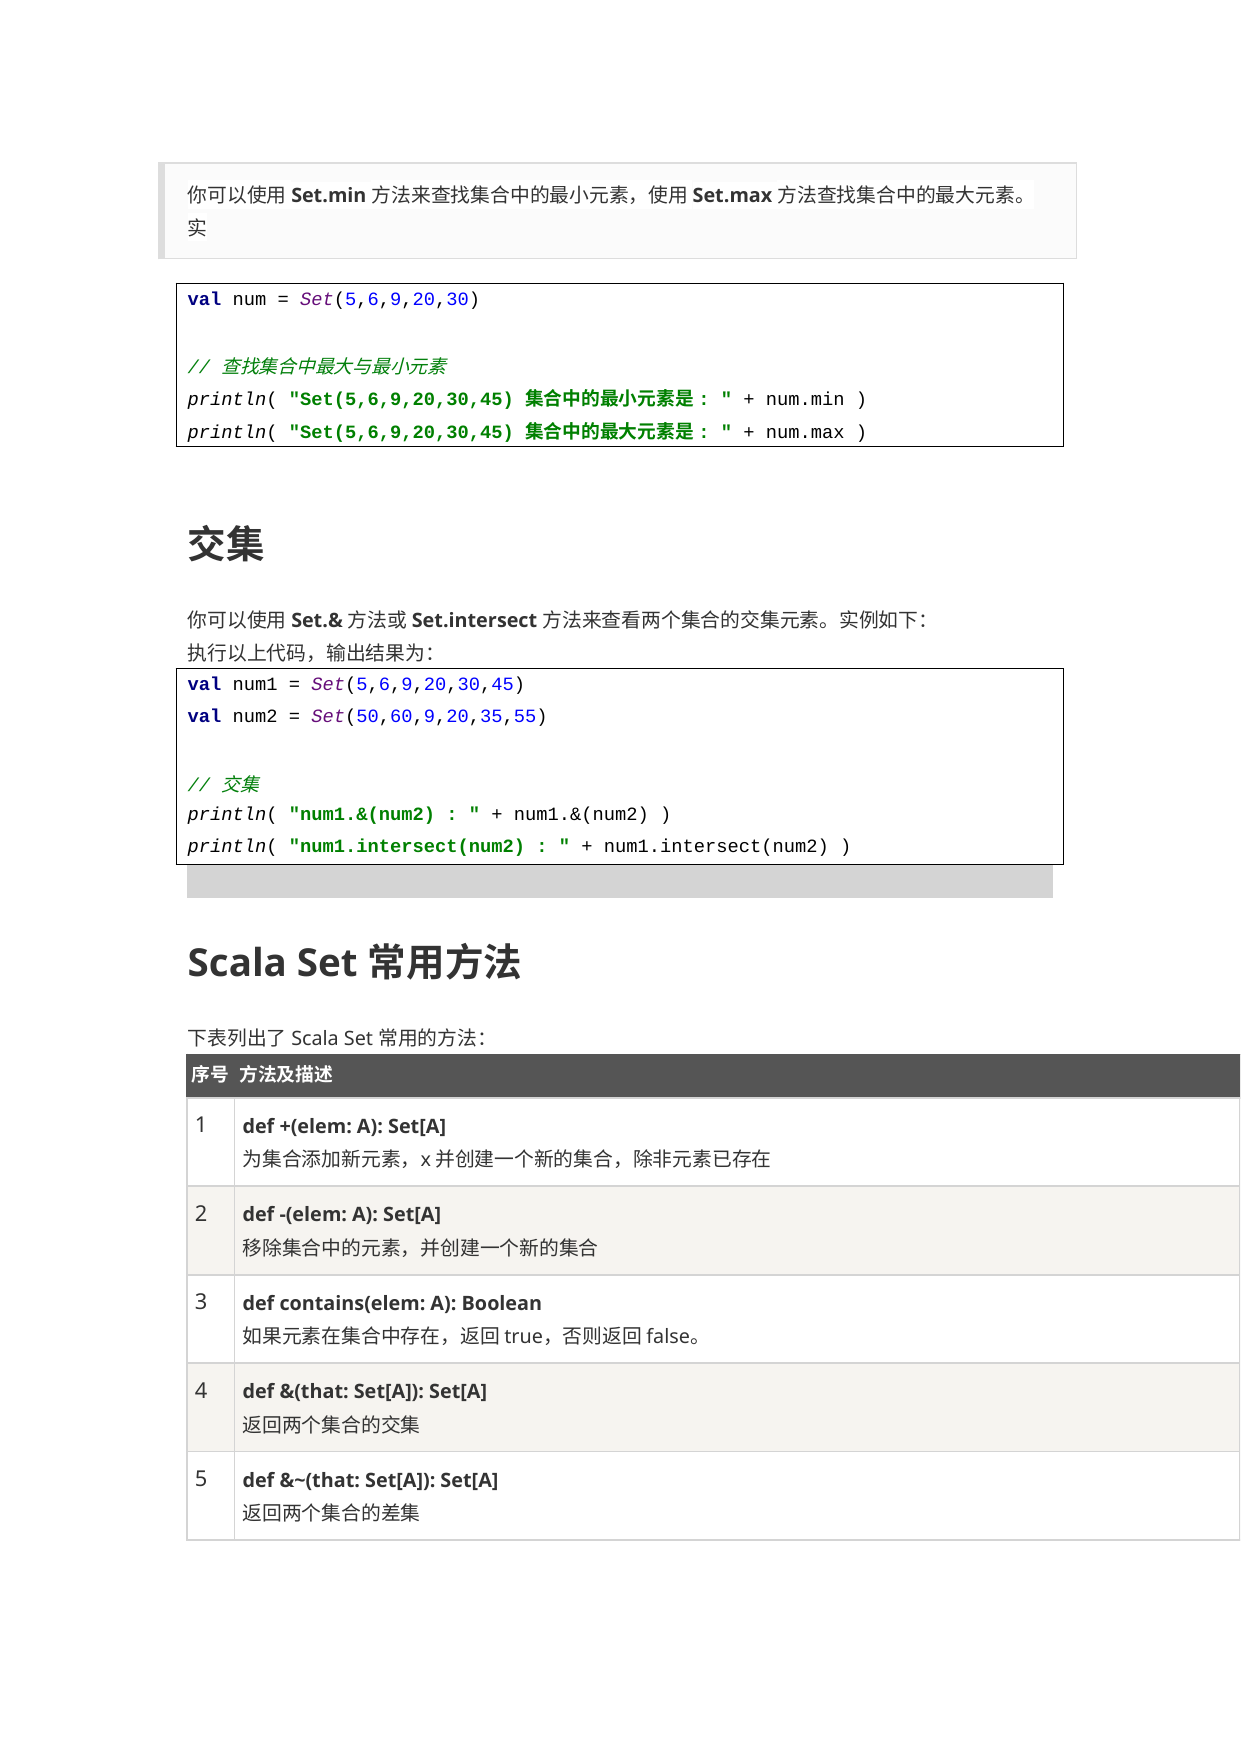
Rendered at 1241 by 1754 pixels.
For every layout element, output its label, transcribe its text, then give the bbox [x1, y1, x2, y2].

table_cell 3 [188, 1276, 234, 1362]
table_cell 2 [188, 1187, 234, 1274]
table_header 方法及描述 [235, 1055, 1239, 1097]
text 执行以上代码，输出结果为： [187, 636, 1053, 668]
table_header 序号 [188, 1055, 234, 1097]
text 下表列出了 Scala Set 常用的方法： [187, 1021, 1053, 1053]
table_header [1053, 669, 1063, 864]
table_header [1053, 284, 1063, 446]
subtitle Scala Set 常用方法 [187, 927, 1053, 992]
table_cell 5 [188, 1452, 234, 1539]
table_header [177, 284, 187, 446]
text 你可以使用 Set.min 方法来查找集合中的最小元素，使用 Set.max 方法查找集合中的最大元素。实 [165, 164, 1076, 258]
table_cell 4 [188, 1364, 234, 1451]
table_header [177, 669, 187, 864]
table_cell def contains(elem: A): Boolean 如果元素在集合中存在，返回 true，否则返回 false。 [235, 1276, 1239, 1362]
table_cell def &~(that: Set[A]): Set[A] 返回两个集合的差集 [235, 1452, 1239, 1539]
table_cell def +(elem: A): Set[A] 为集合添加新元素，x并创建一个新的集合，除非元素已存在 [235, 1099, 1239, 1185]
table_cell def -(elem: A): Set[A] 移除集合中的元素，并创建一个新的集合 [235, 1187, 1239, 1274]
table_cell def &(that: Set[A]): Set[A] 返回两个集合的交集 [235, 1364, 1239, 1451]
table_cell 1 [188, 1099, 234, 1185]
text 你可以使用 Set.& 方法或 Set.intersect 方法来查看两个集合的交集元素。实例如下： [187, 603, 1053, 636]
subtitle 交集 [187, 509, 1053, 574]
